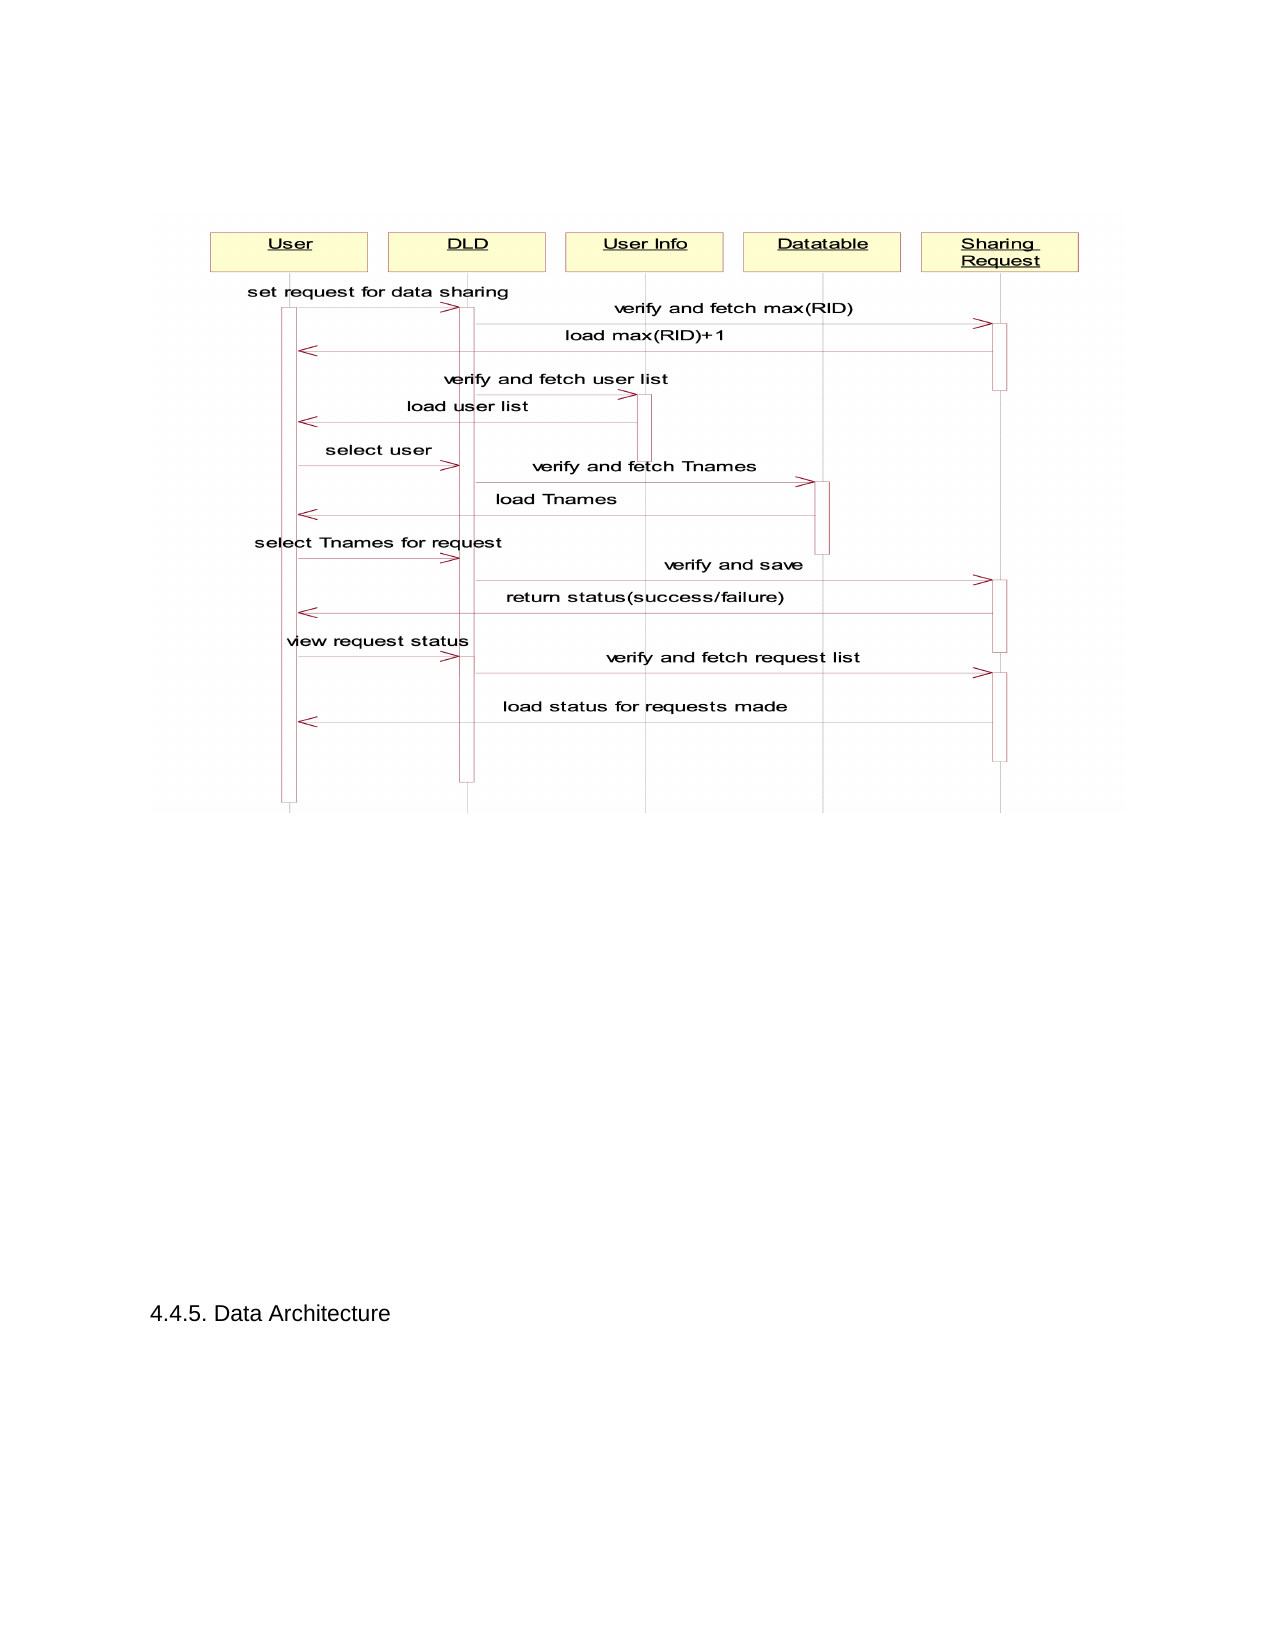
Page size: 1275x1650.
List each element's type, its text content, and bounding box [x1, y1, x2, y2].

picture [150, 210, 1125, 813]
text 4.4.5. Data Architecture [150, 1300, 1125, 1326]
